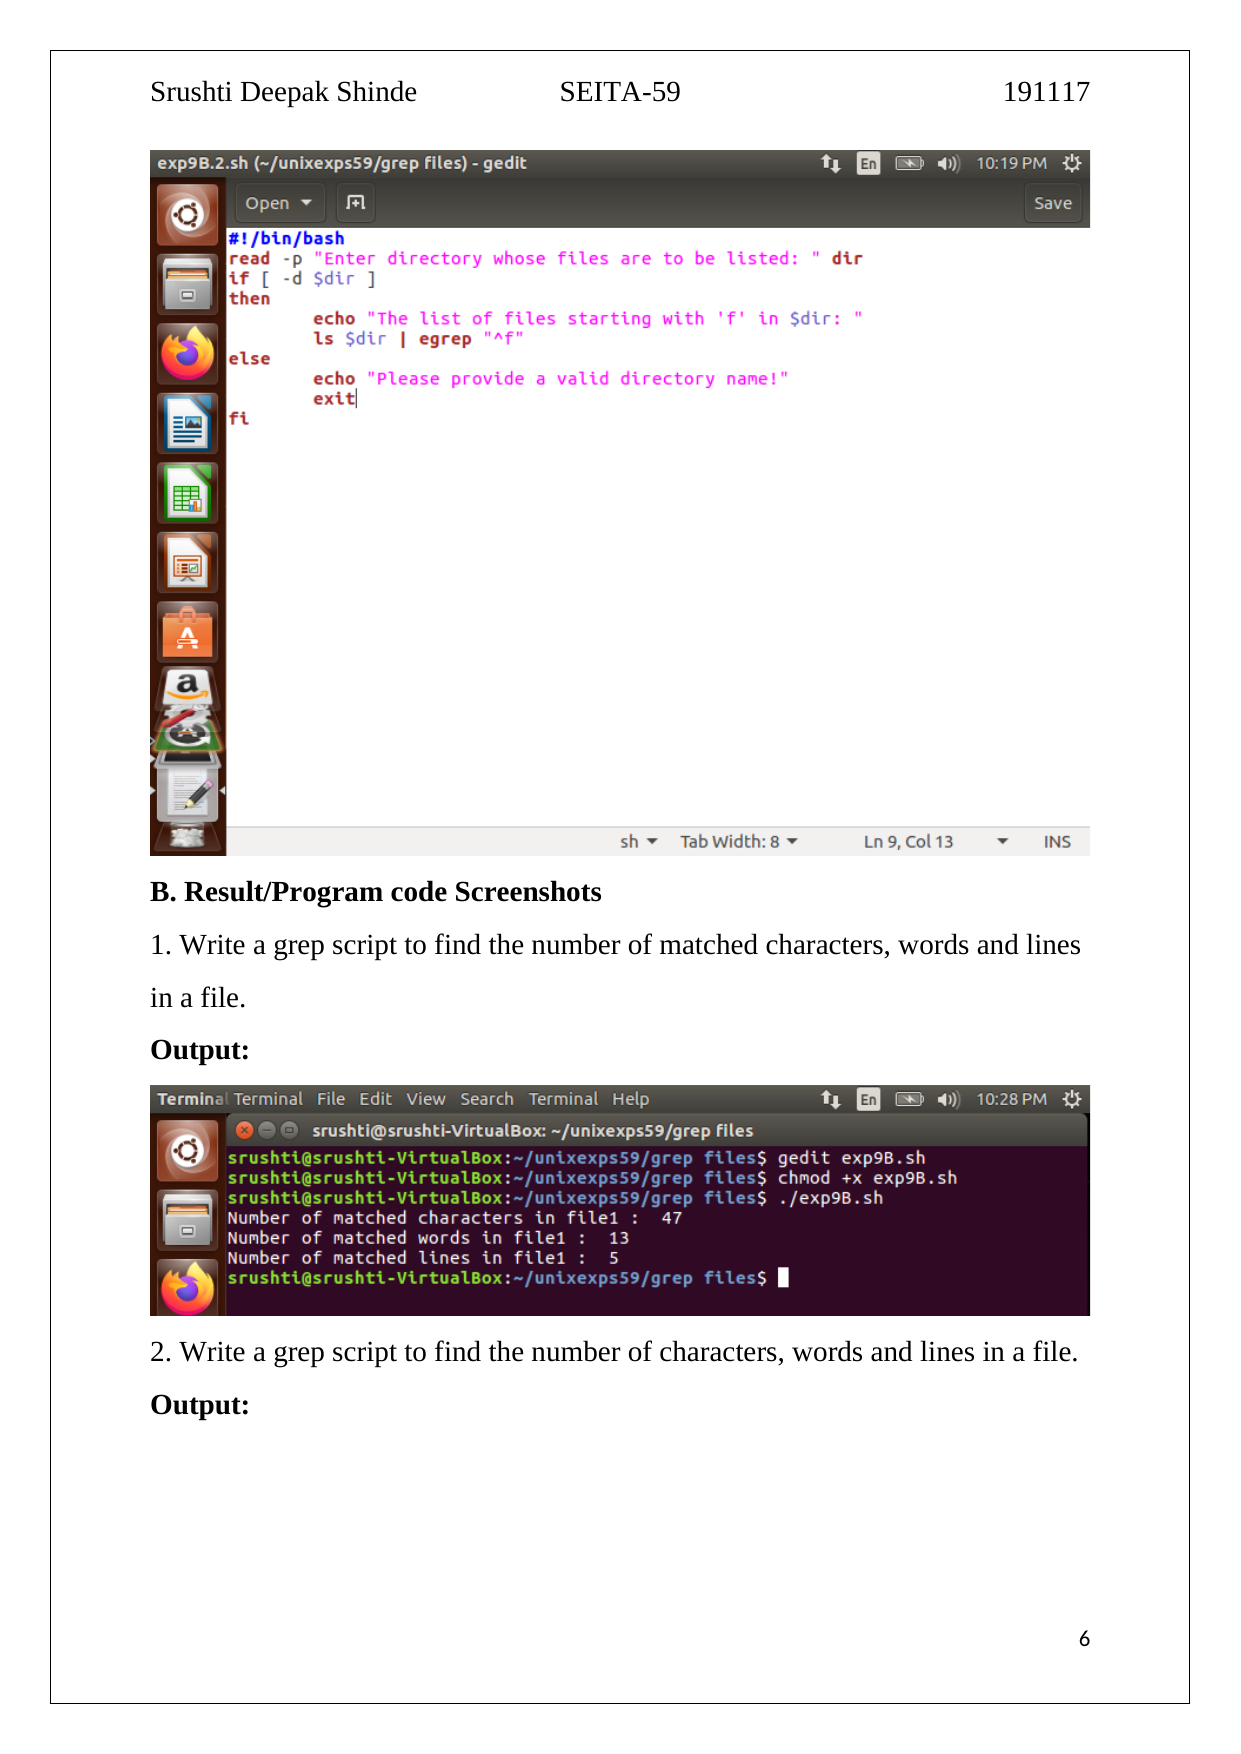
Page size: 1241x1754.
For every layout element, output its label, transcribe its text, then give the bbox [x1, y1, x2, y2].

text B. Result/Program code Screenshots [150, 874, 1090, 908]
text Output: [150, 1387, 1090, 1421]
text 2. Write a grep script to find the number of characters, words and lines in a file. [150, 1334, 1090, 1368]
text Output: [150, 1032, 1090, 1066]
picture [150, 1085, 1091, 1316]
text 1. Write a grep script to find the number of matched characters, words and lines [150, 927, 1090, 960]
text in a file. [150, 980, 1090, 1013]
picture [150, 150, 1091, 856]
